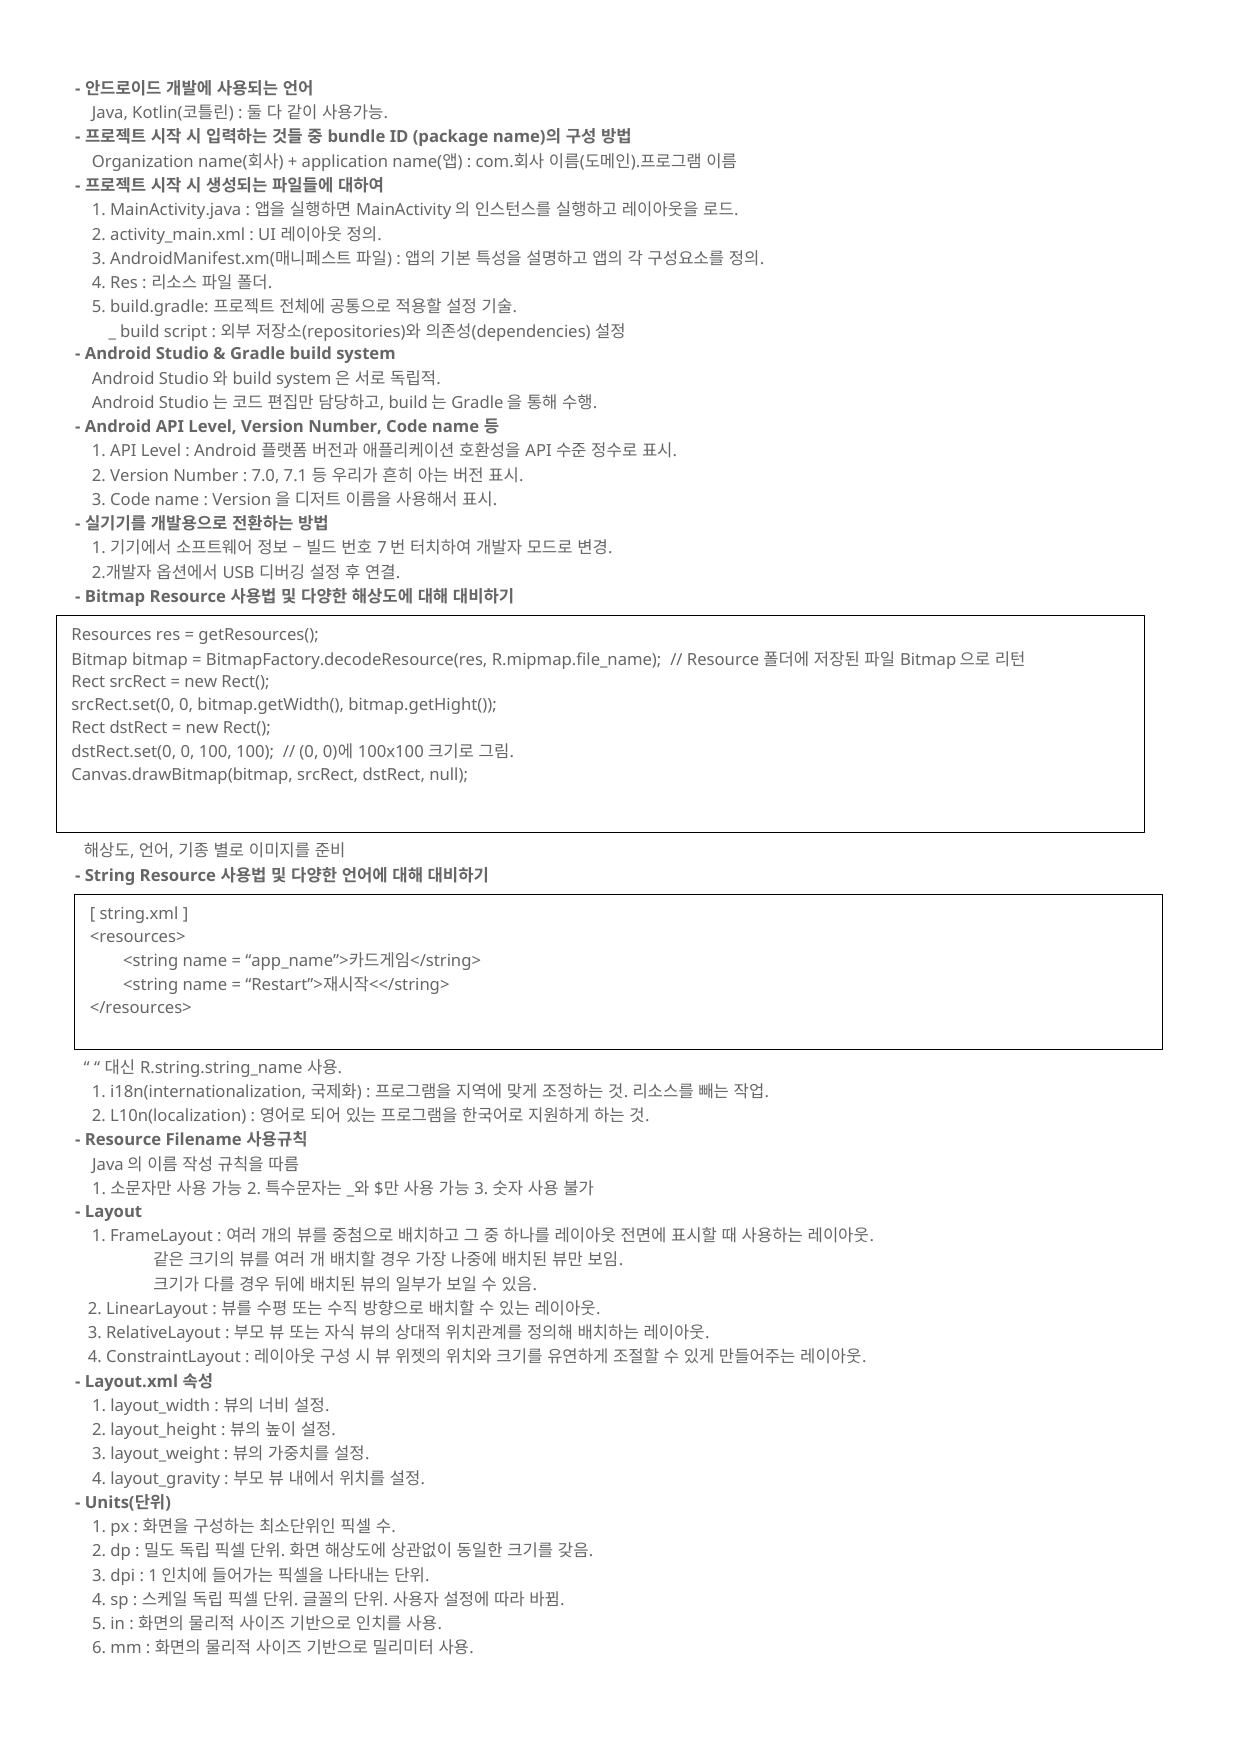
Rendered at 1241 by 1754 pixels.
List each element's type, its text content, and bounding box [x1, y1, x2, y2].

text - 실기기를 개발용으로 전환하는 방법 [75, 510, 1165, 534]
text - Layout [75, 1199, 1165, 1222]
text 2. activity_main.xml : UI 레이아웃 정의. [75, 221, 1165, 245]
text 3. dpi : 1인치에 들어가는 픽셀을 나타내는 단위. [75, 1562, 1165, 1586]
text Android Studio는 코드 편집만 담당하고, build는 Gradle을 통해 수행. [75, 389, 1165, 413]
text 6. mm : 화면의 물리적 사이즈 기반으로 밀리미터 사용. [75, 1634, 1165, 1659]
text - String Resource 사용법 및 다양한 언어에 대해 대비하기 [75, 862, 1165, 886]
text 4. Res : 리소스 파일 폴더. [75, 269, 1165, 293]
text 1. i18n(internationalization, 국제화) : 프로그램을 지역에 맞게 조정하는 것. 리소스를 빼는 작업. [75, 1078, 1165, 1102]
text 5. build.gradle: 프로젝트 전체에 공통으로 적용할 설정 기술. [75, 293, 1165, 318]
text 2. Version Number : 7.0, 7.1 등 우리가 흔히 아는 버전 표시. [75, 462, 1165, 486]
text - 프로젝트 시작 시 입력하는 것들 중 bundle ID (package name)의 구성 방법 [75, 123, 1165, 148]
text - Android Studio & Gradle build system [75, 342, 1165, 365]
text Java의 이름 작성 규칙을 따름 [75, 1151, 1165, 1175]
text Organization name(회사) + application name(앱) : com.회사 이름(도메인).프로그램 이름 [75, 148, 1165, 172]
text 2. layout_height : 뷰의 높이 설정. [75, 1416, 1165, 1440]
text 2.개발자 옵션에서 USB 디버깅 설정 후 연결. [75, 559, 1165, 583]
text - 프로젝트 시작 시 생성되는 파일들에 대하여 [75, 172, 1165, 196]
text 1. 기기에서 소프트웨어 정보 – 빌드 번호 7번 터치하여 개발자 모드로 변경. [75, 534, 1165, 559]
text 3. RelativeLayout : 부모 뷰 또는 자식 뷰의 상대적 위치관계를 정의해 배치하는 레이아웃. [75, 1319, 1165, 1343]
text 같은 크기의 뷰를 여러 개 배치할 경우 가장 나중에 배치된 뷰만 보임. [75, 1246, 1165, 1271]
text 3. Code name : Version을 디저트 이름을 사용해서 표시. [75, 486, 1165, 510]
text 2. L10n(localization) : 영어로 되어 있는 프로그램을 한국어로 지원하게 하는 것. [75, 1102, 1165, 1126]
text - Resource Filename 사용규칙 [75, 1126, 1165, 1151]
text 크기가 다를 경우 뒤에 배치된 뷰의 일부가 보일 수 있음. [75, 1271, 1165, 1295]
text 1. layout_width : 뷰의 너비 설정. [75, 1392, 1165, 1416]
text - Bitmap Resource 사용법 및 다양한 해상도에 대해 대비하기 [75, 583, 1165, 607]
text Android Studio와 build system은 서로 독립적. [75, 365, 1165, 389]
text 4. sp : 스케일 독립 픽셀 단위. 글꼴의 단위. 사용자 설정에 따라 바뀜. [75, 1586, 1165, 1610]
text 4. ConstraintLayout : 레이아웃 구성 시 뷰 위젯의 위치와 크기를 유연하게 조절할 수 있게 만들어주는 레이아웃. [75, 1343, 1165, 1368]
text 해상도, 언어, 기종 별로 이미지를 준비 [75, 607, 1165, 862]
text - Layout.xml 속성 [75, 1368, 1165, 1392]
text Java, Kotlin(코틀린) : 둘 다 같이 사용가능. [75, 99, 1165, 123]
text 1. 소문자만 사용 가능 2. 특수문자는 _와 $만 사용 가능 3. 숫자 사용 불가 [75, 1175, 1165, 1199]
text 1. FrameLayout : 여러 개의 뷰를 중첨으로 배치하고 그 중 하나를 레이아웃 전면에 표시할 때 사용하는 레이아웃. [75, 1222, 1165, 1246]
text - Android API Level, Version Number, Code name 등 [75, 413, 1165, 437]
text 2. LinearLayout : 뷰를 수평 또는 수직 방향으로 배치할 수 있는 레이아웃. [75, 1295, 1165, 1319]
text 1. MainActivity.java : 앱을 실행하면 MainActivity의 인스턴스를 실행하고 레이아웃을 로드. [75, 196, 1165, 221]
text “ “ 대신 R.string.string_name 사용. [75, 886, 1165, 1078]
text 2. dp : 밀도 독립 픽셀 단위. 화면 해상도에 상관없이 동일한 크기를 갖음. [75, 1537, 1165, 1562]
text 3. AndroidManifest.xm(매니페스트 파일) : 앱의 기본 특성을 설명하고 앱의 각 구성요소를 정의. [75, 245, 1165, 269]
text _ build script : 외부 저장소(repositories)와 의존성(dependencies) 설정 [75, 318, 1165, 342]
text - 안드로이드 개발에 사용되는 언어 [75, 75, 1165, 99]
text 1. px : 화면을 구성하는 최소단위인 픽셀 수. [75, 1513, 1165, 1537]
text 3. layout_weight : 뷰의 가중치를 설정. [75, 1440, 1165, 1465]
text - Units(단위) [75, 1489, 1165, 1513]
text 5. in : 화면의 물리적 사이즈 기반으로 인치를 사용. [75, 1610, 1165, 1634]
text 1. API Level : Android 플랫폼 버전과 애플리케이션 호환성을 API 수준 정수로 표시. [75, 437, 1165, 462]
text 4. layout_gravity : 부모 뷰 내에서 위치를 설정. [75, 1465, 1165, 1489]
